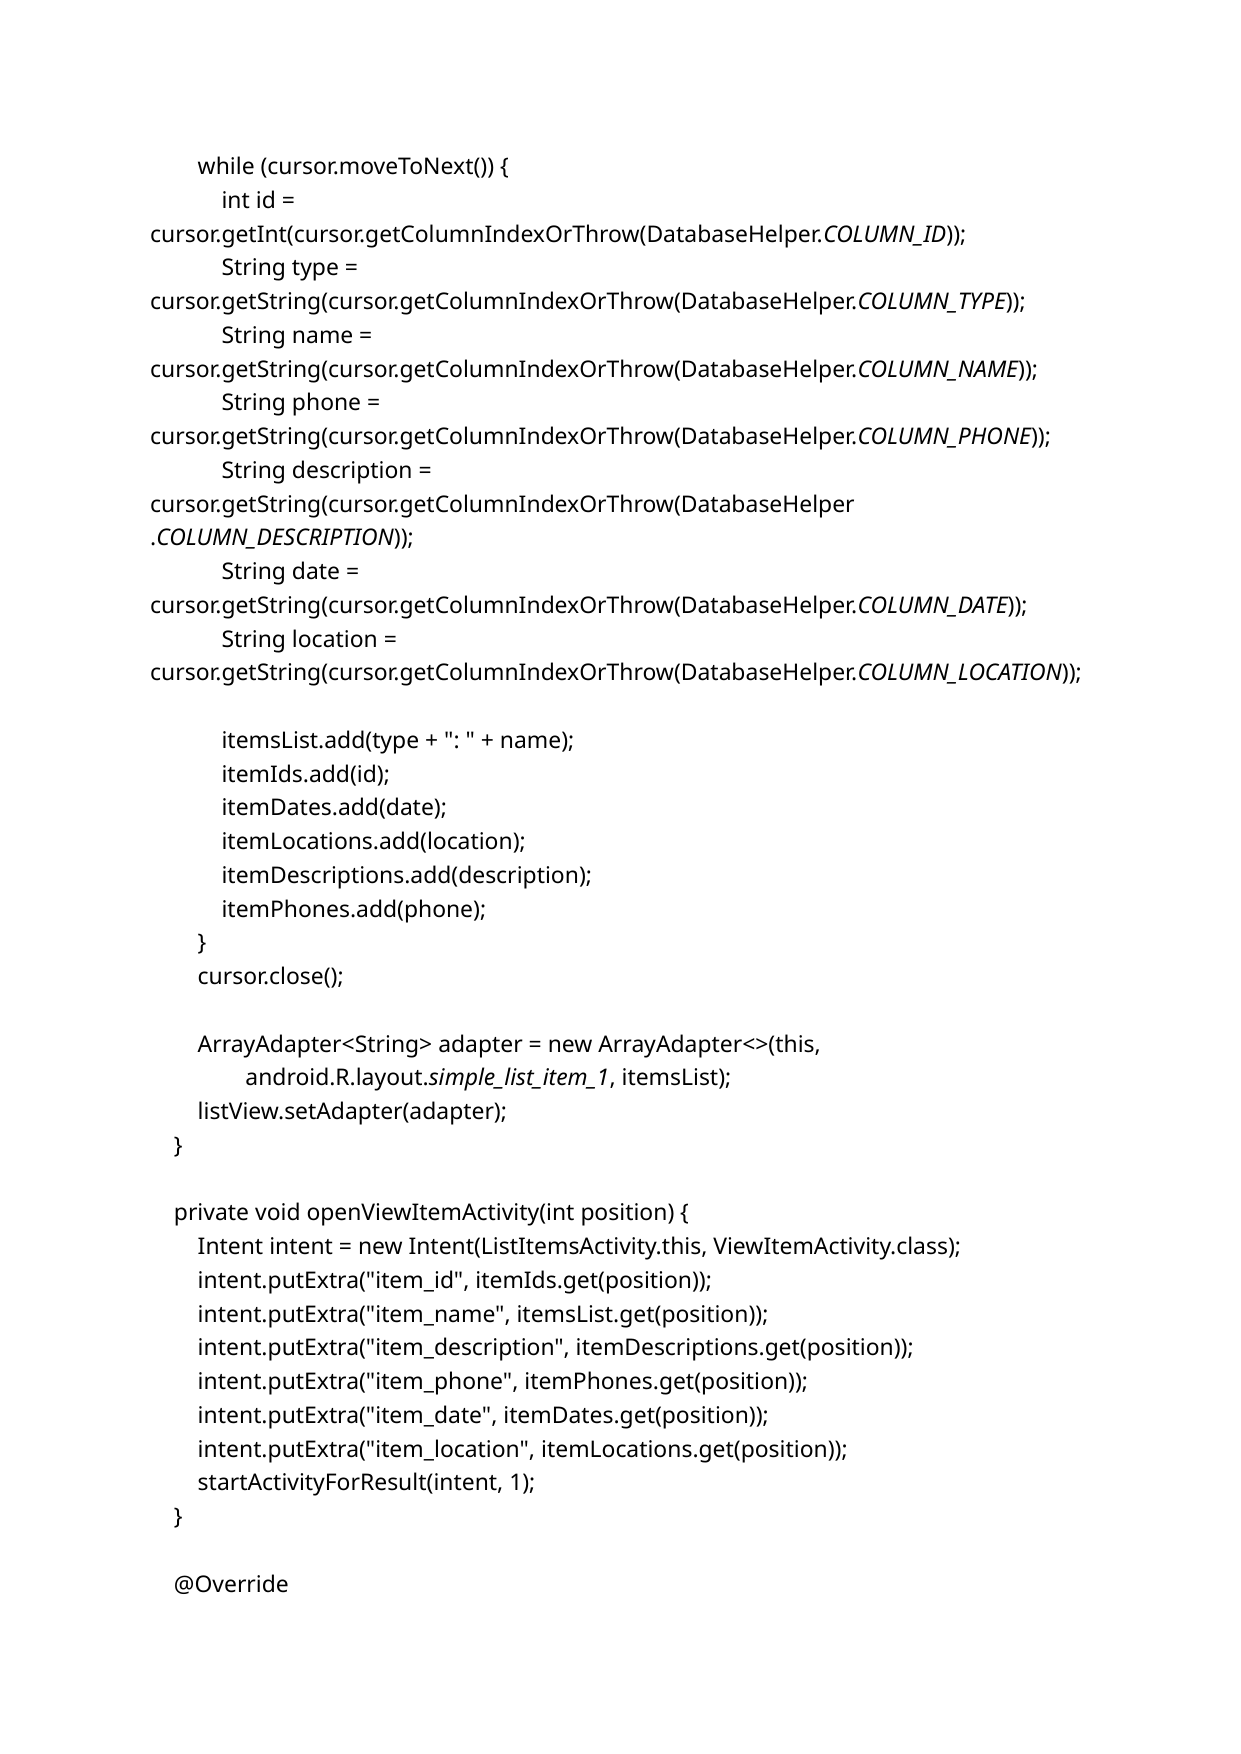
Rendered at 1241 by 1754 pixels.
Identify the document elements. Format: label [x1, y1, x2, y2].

text [150, 150, 1090, 1599]
